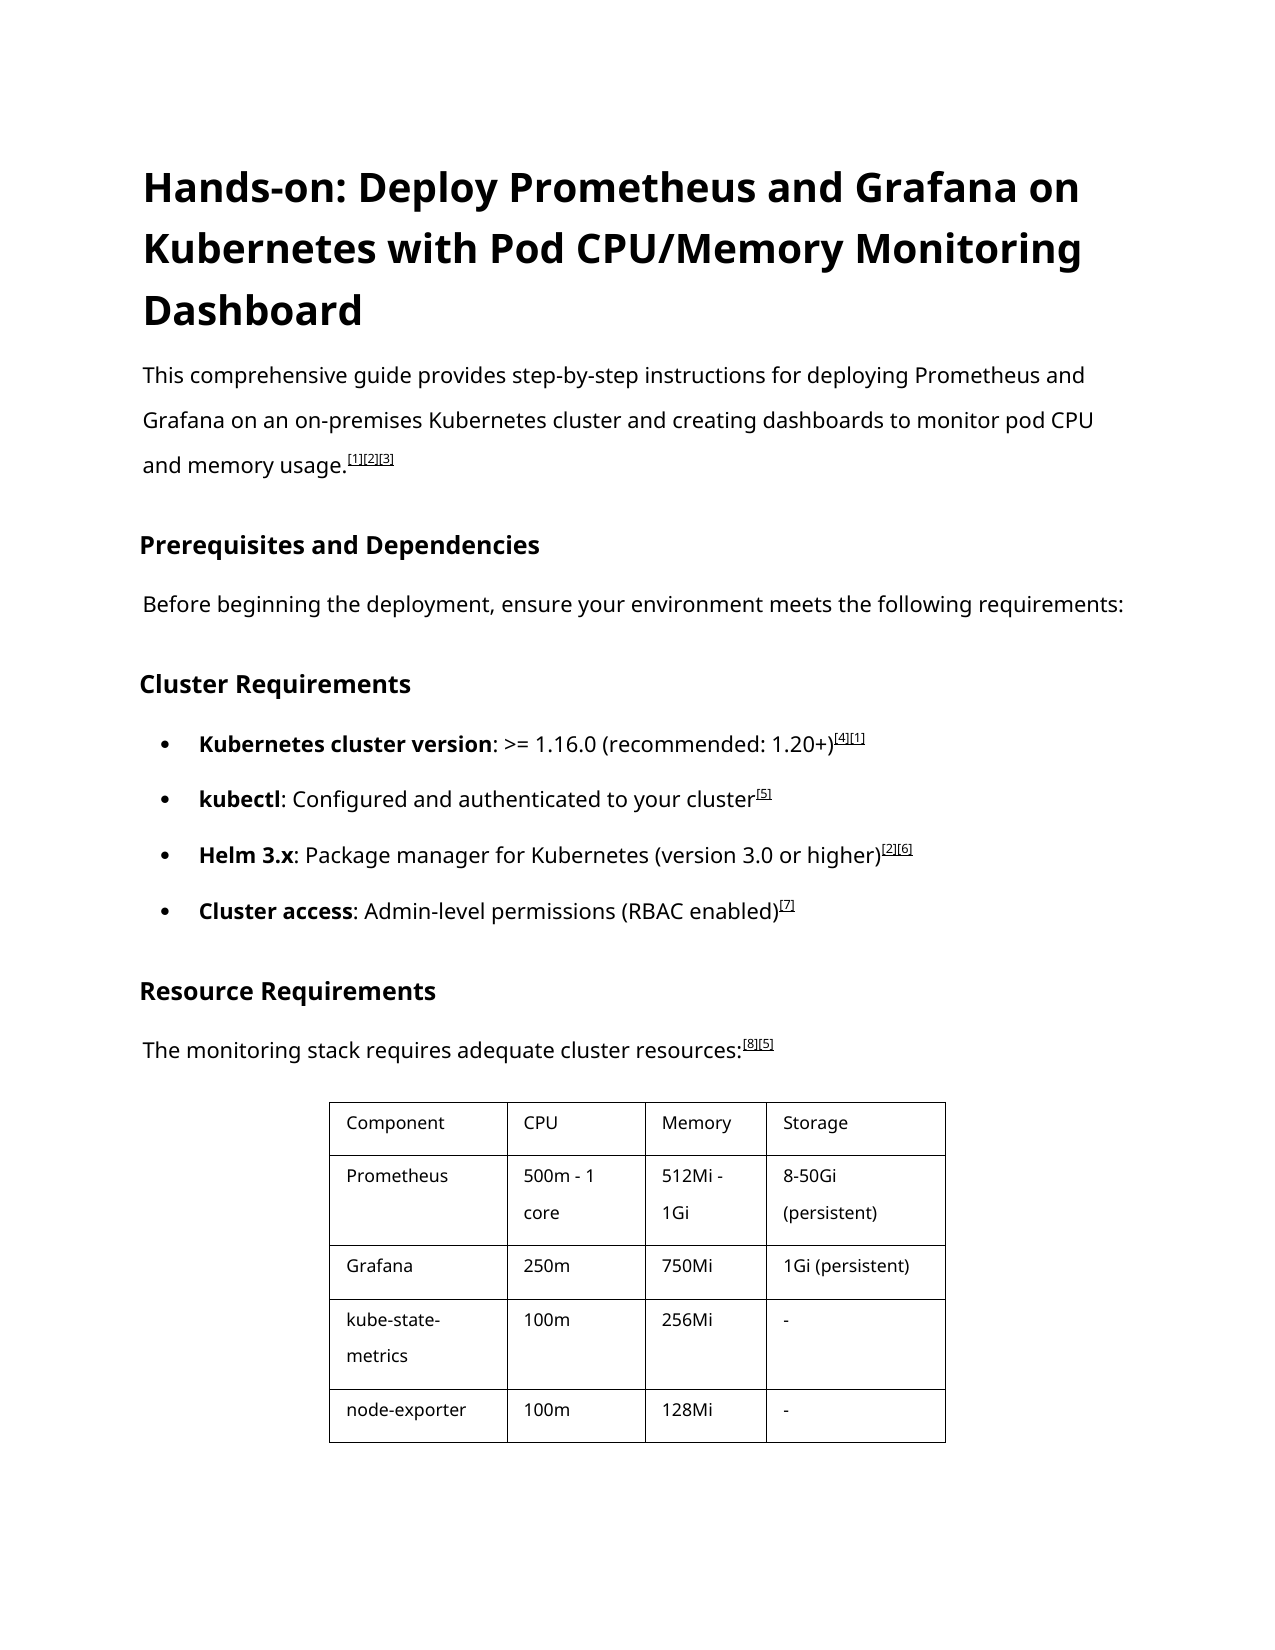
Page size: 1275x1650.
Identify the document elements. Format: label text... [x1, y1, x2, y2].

table_cell node-exporter [330, 1390, 507, 1442]
table_cell 8-50Gi (persistent) [767, 1156, 945, 1245]
text Prerequisites and Dependencies [139, 527, 1133, 561]
list kubectl: Configured and authenticated to your cluster[5] [161, 784, 1133, 814]
table_cell kube-state-metrics [330, 1300, 507, 1388]
text Hands-on: Deploy Prometheus and Grafana on Kubernetes with Pod CPU/Memory Monitoring Dashboard [142, 158, 1133, 338]
text Cluster Requirements [139, 667, 1133, 701]
table_cell - [767, 1300, 945, 1388]
list Cluster access: Admin-level permissions (RBAC enabled)[7] [161, 896, 1133, 926]
table_cell 128Mi [646, 1390, 766, 1442]
table_cell 256Mi [646, 1300, 766, 1388]
table_header Component [330, 1103, 507, 1155]
list Helm 3.x: Package manager for Kubernetes (version 3.0 or higher)[2][6] [161, 840, 1133, 870]
table_cell 100m [508, 1300, 645, 1388]
table_header CPU [508, 1103, 645, 1155]
text Resource Requirements [139, 973, 1133, 1007]
table_cell 250m [508, 1246, 645, 1299]
text This comprehensive guide provides step-by-step instructions for deploying Prometheus and Grafana on an on-premises Kubernetes cluster and creating dashboards to monitor pod CPU and memory usage.[1][2][3] [142, 361, 1133, 480]
table_cell Grafana [330, 1246, 507, 1299]
table_header Storage [767, 1103, 945, 1155]
table_cell 750Mi [646, 1246, 766, 1299]
table_cell 500m - 1 core [508, 1156, 645, 1245]
table_cell 1Gi (persistent) [767, 1246, 945, 1299]
table_cell 100m [508, 1390, 645, 1442]
text Before beginning the deployment, ensure your environment meets the following requirements: [142, 589, 1133, 619]
text The monitoring stack requires adequate cluster resources:[8][5] [142, 1035, 1133, 1065]
table_header Memory [646, 1103, 766, 1155]
table_cell 512Mi - 1Gi [646, 1156, 766, 1245]
table_cell - [767, 1390, 945, 1442]
list Kubernetes cluster version: >= 1.16.0 (recommended: 1.20+)[4][1] [161, 729, 1133, 759]
table_cell Prometheus [330, 1156, 507, 1245]
